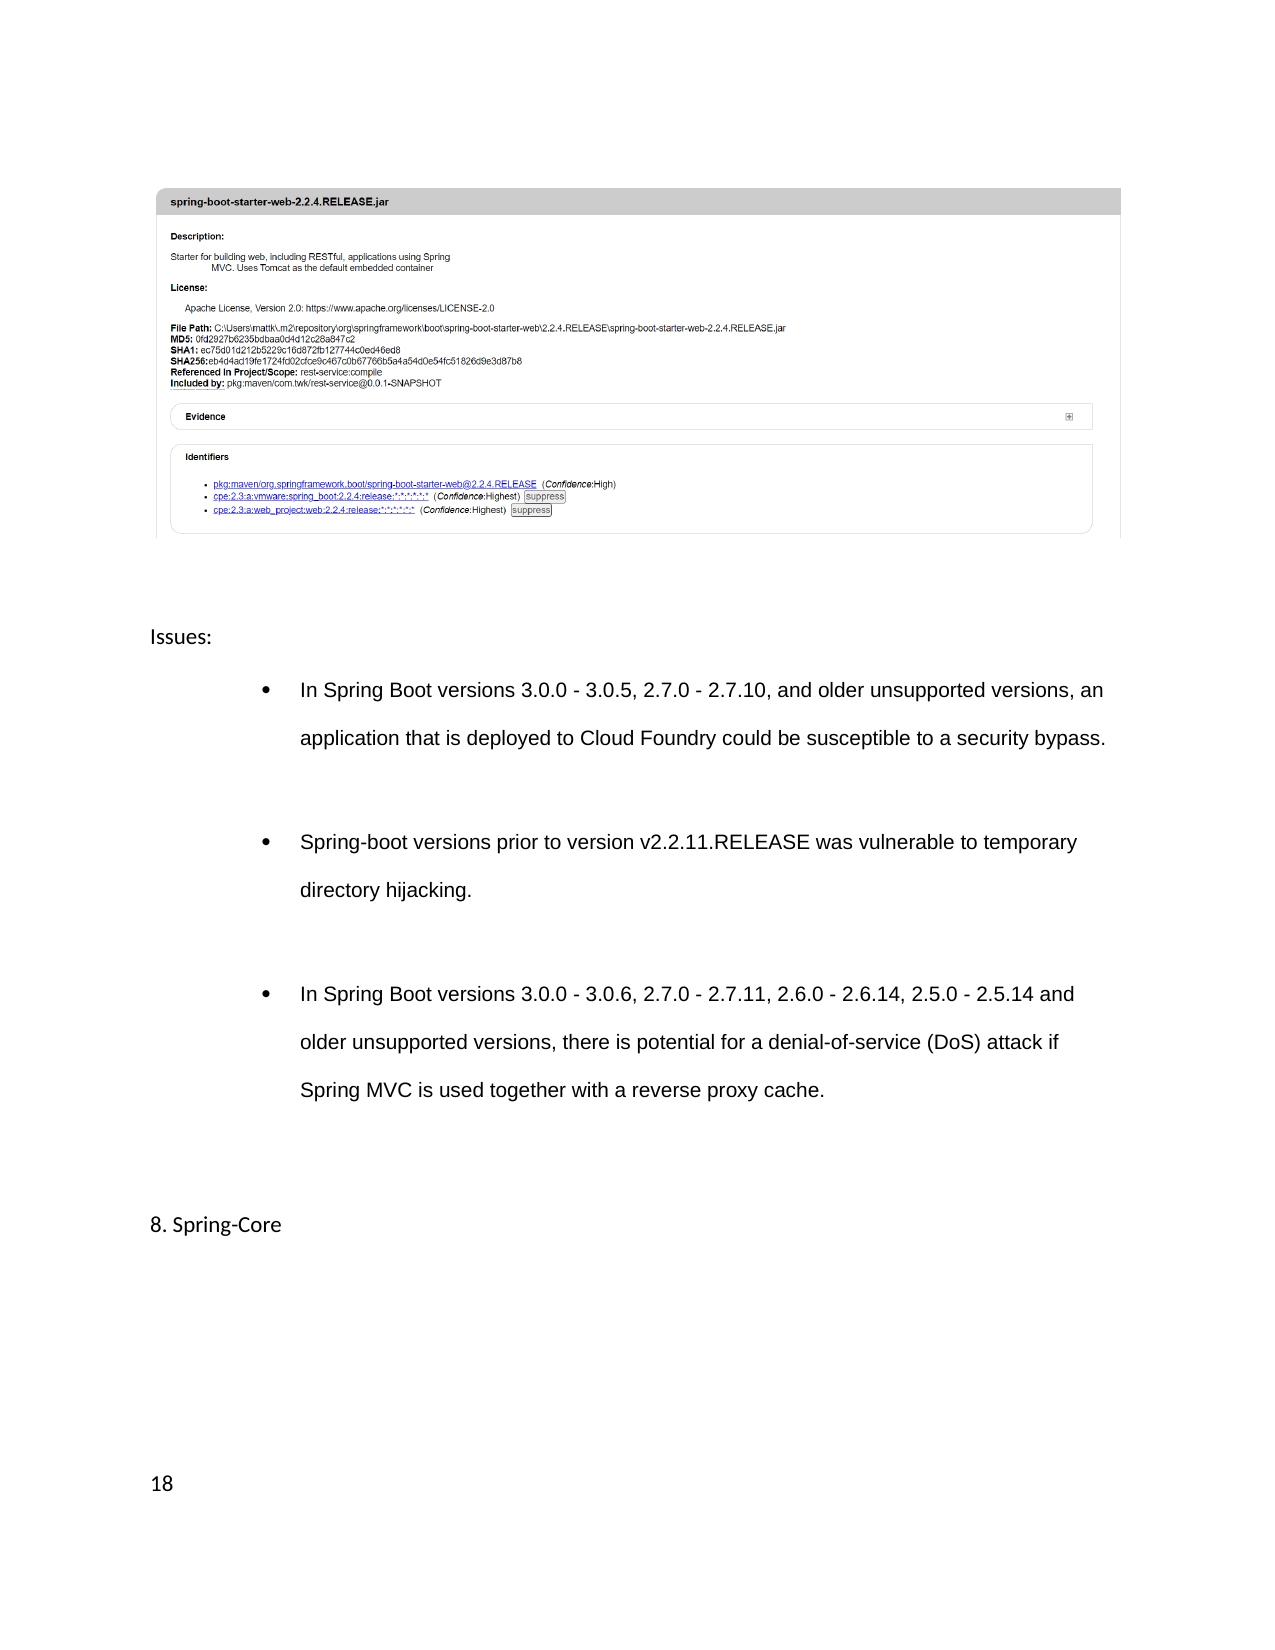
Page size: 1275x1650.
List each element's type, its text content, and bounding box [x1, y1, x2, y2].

text 8. Spring-Core [150, 1210, 1125, 1238]
list Spring-boot versions prior to version v2.2.11.RELEASE was vulnerable to temporary directory hijacking. [262, 830, 1125, 902]
text Issues: [150, 622, 1125, 650]
list In Spring Boot versions 3.0.0 - 3.0.5, 2.7.0 - 2.7.10, and older unsupported versions, an application that is deployed to Cloud Foundry could be susceptible to a security bypass. [262, 678, 1125, 750]
picture [150, 178, 1125, 538]
list In Spring Boot versions 3.0.0 - 3.0.6, 2.7.0 - 2.7.11, 2.6.0 - 2.6.14, 2.5.0 - 2.5.14 and older unsupported versions, there is potential for a denial-of-service (DoS) attack if Spring MVC is used together with a reverse proxy cache. [262, 982, 1125, 1102]
